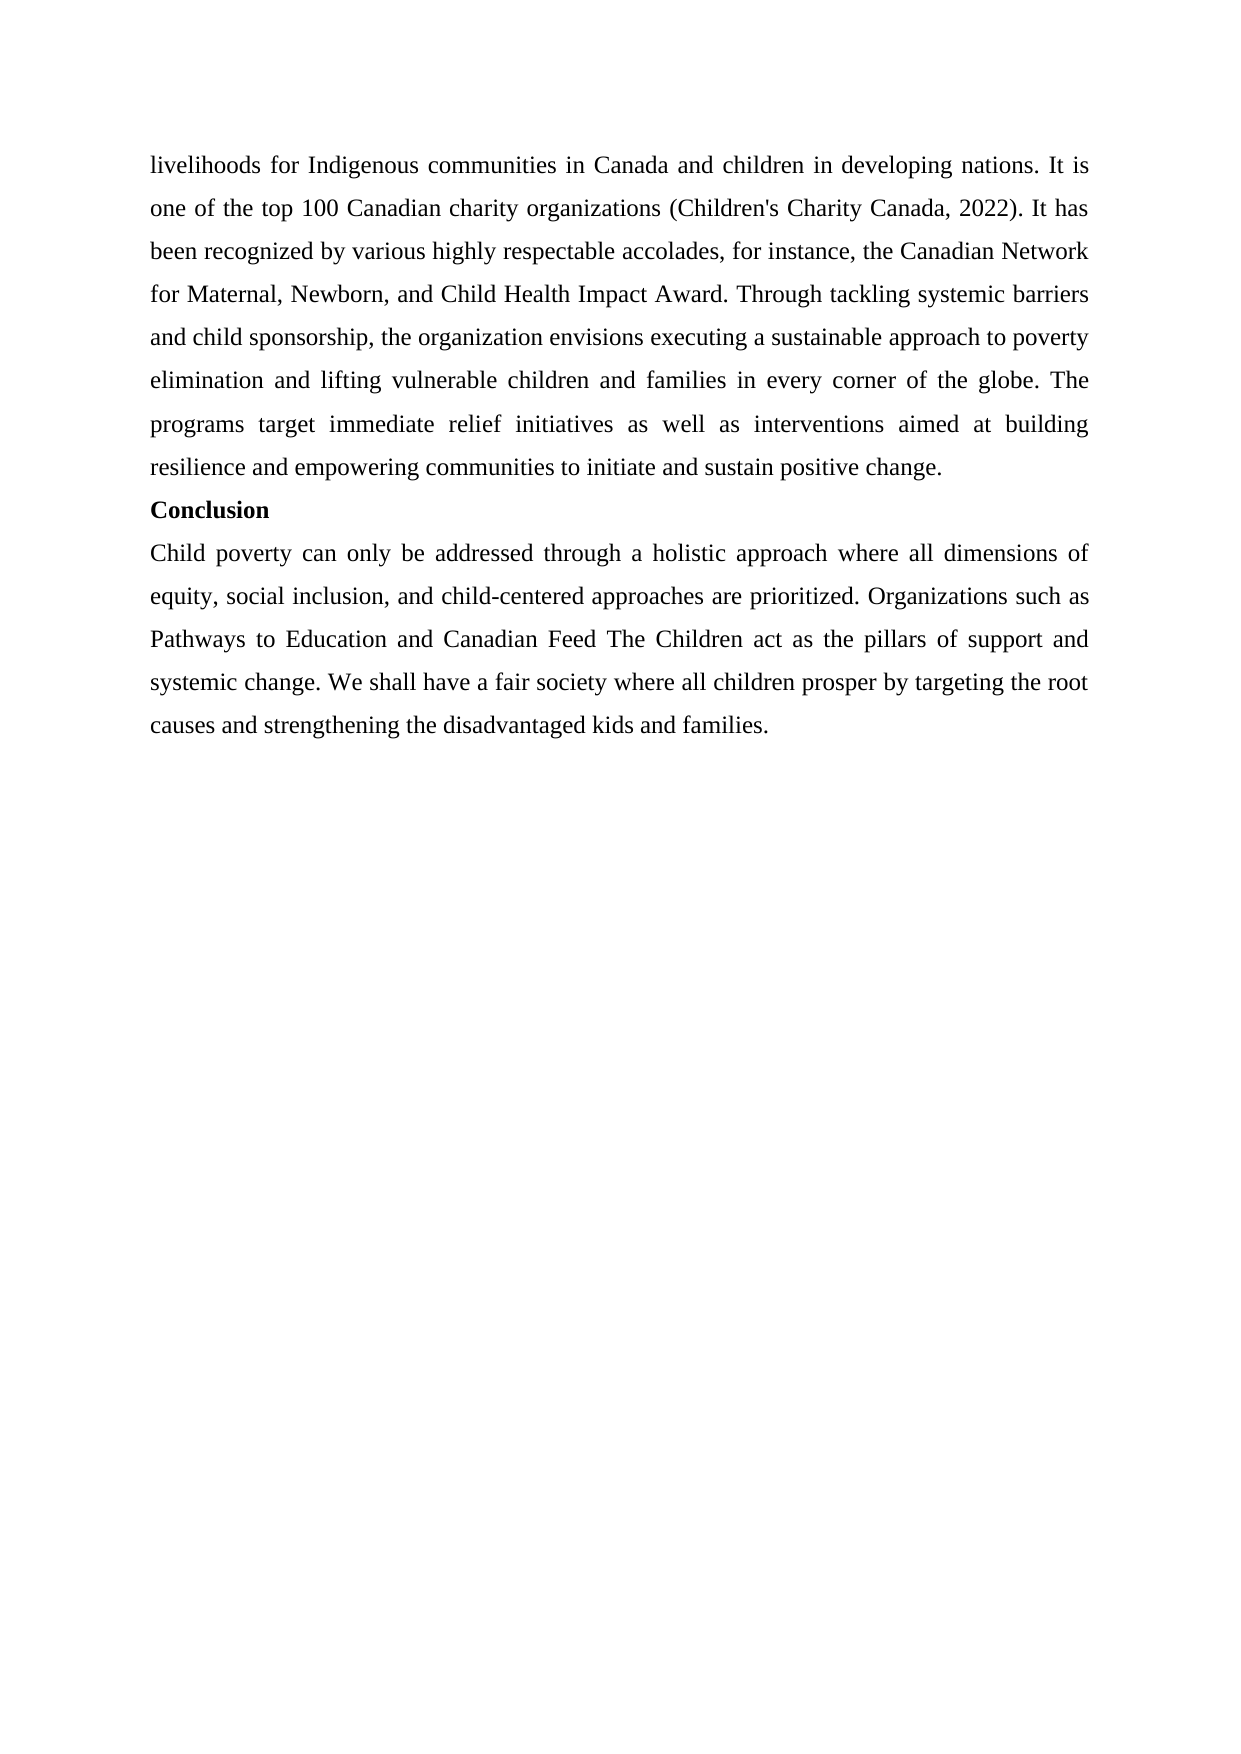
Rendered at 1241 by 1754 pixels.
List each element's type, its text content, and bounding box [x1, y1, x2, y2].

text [150, 150, 1090, 481]
text Child poverty can only be addressed through a holistic approach where all dimensions of equity, social inclusion, and child-centered approaches are prioritized. Organizations such as Pathways to Education and Canadian Feed The Children act as the pillars of support and systemic change. We shall have a fair society where all children prosper by targeting the root causes and strengthening the disadvantaged kids and families. [150, 538, 1090, 739]
subtitle Conclusion [150, 495, 1090, 524]
